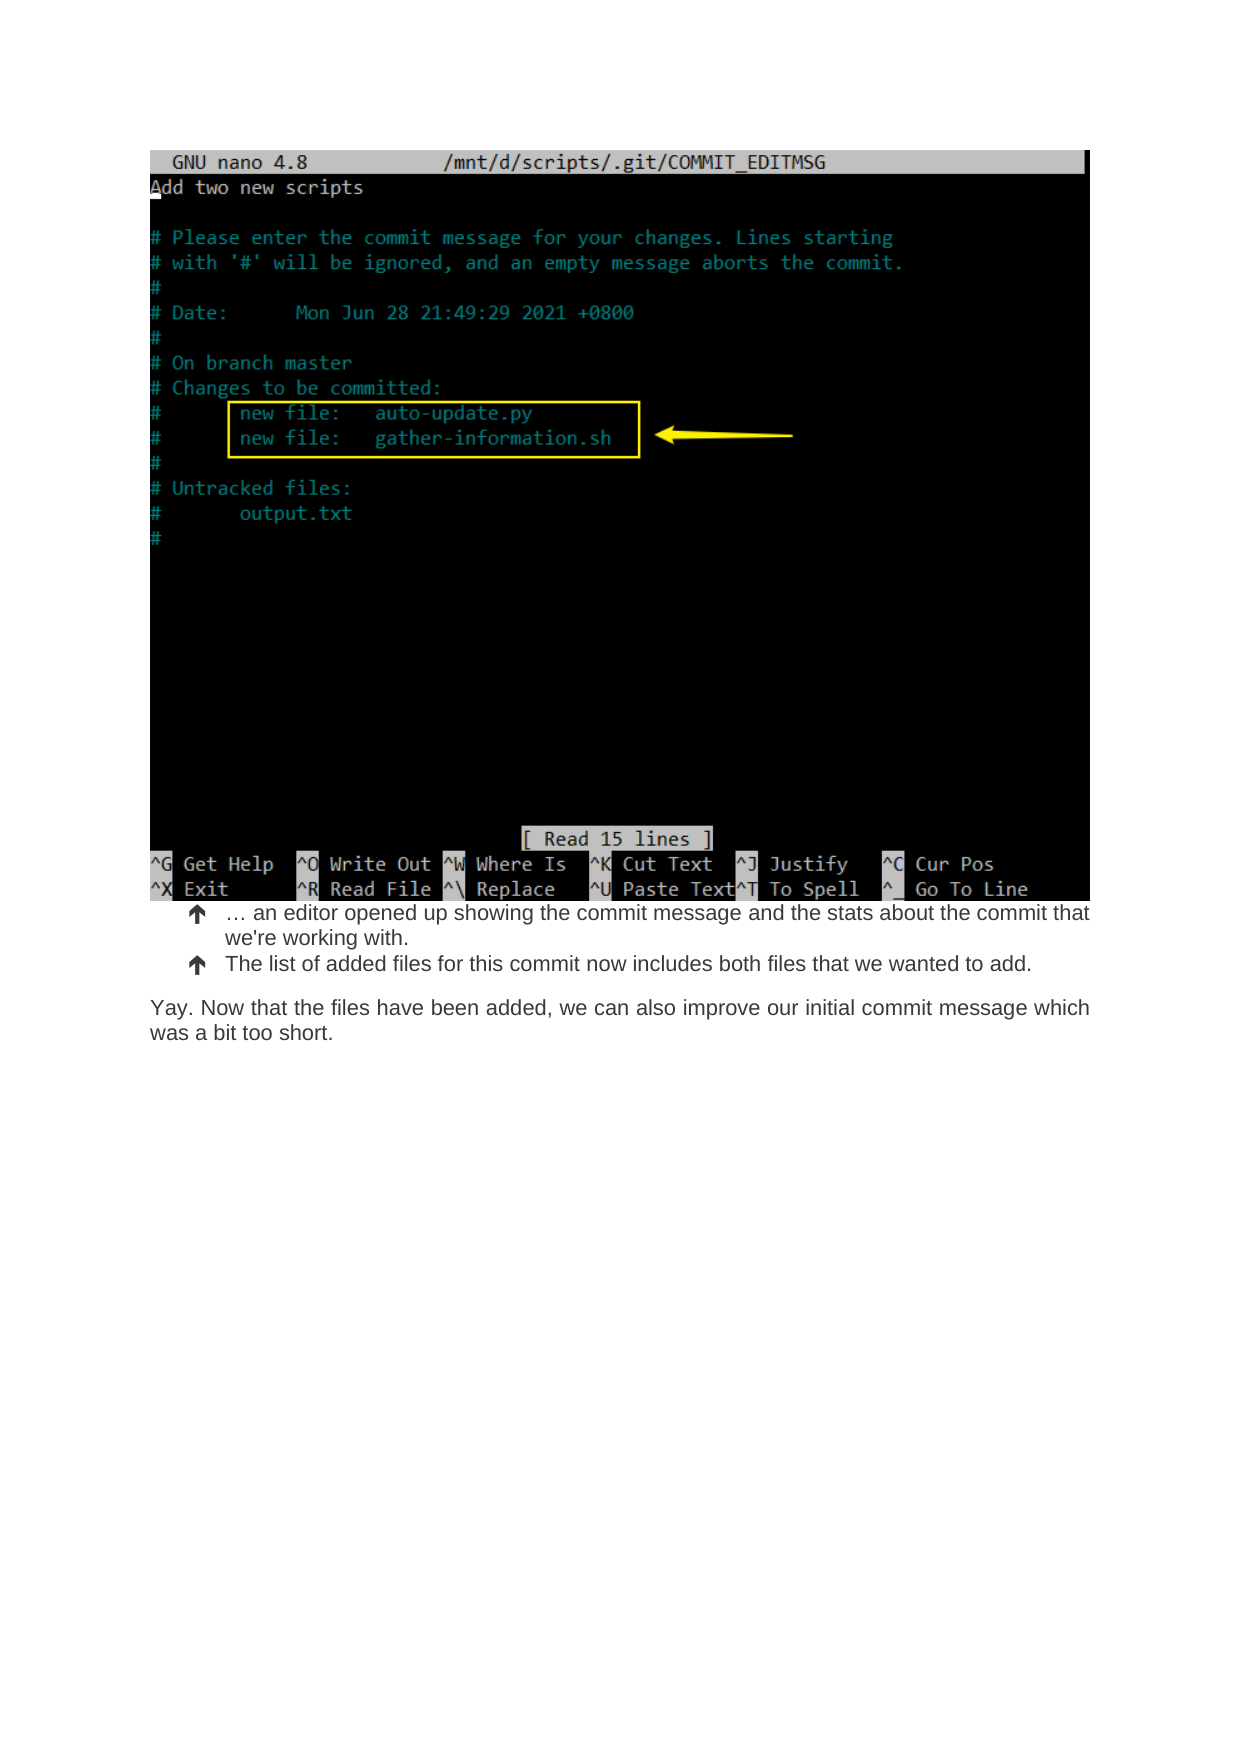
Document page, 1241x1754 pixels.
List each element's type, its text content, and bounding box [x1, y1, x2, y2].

picture [150, 150, 1090, 901]
list … an editor opened up showing the commit message and the stats about the commit that we're working with. [187, 901, 1090, 951]
list The list of added files for this commit now includes both files that we wanted to add. [187, 951, 1090, 976]
text Yay. Now that the files have been added, we can also improve our initial commit message which was a bit too short. [150, 995, 1090, 1045]
